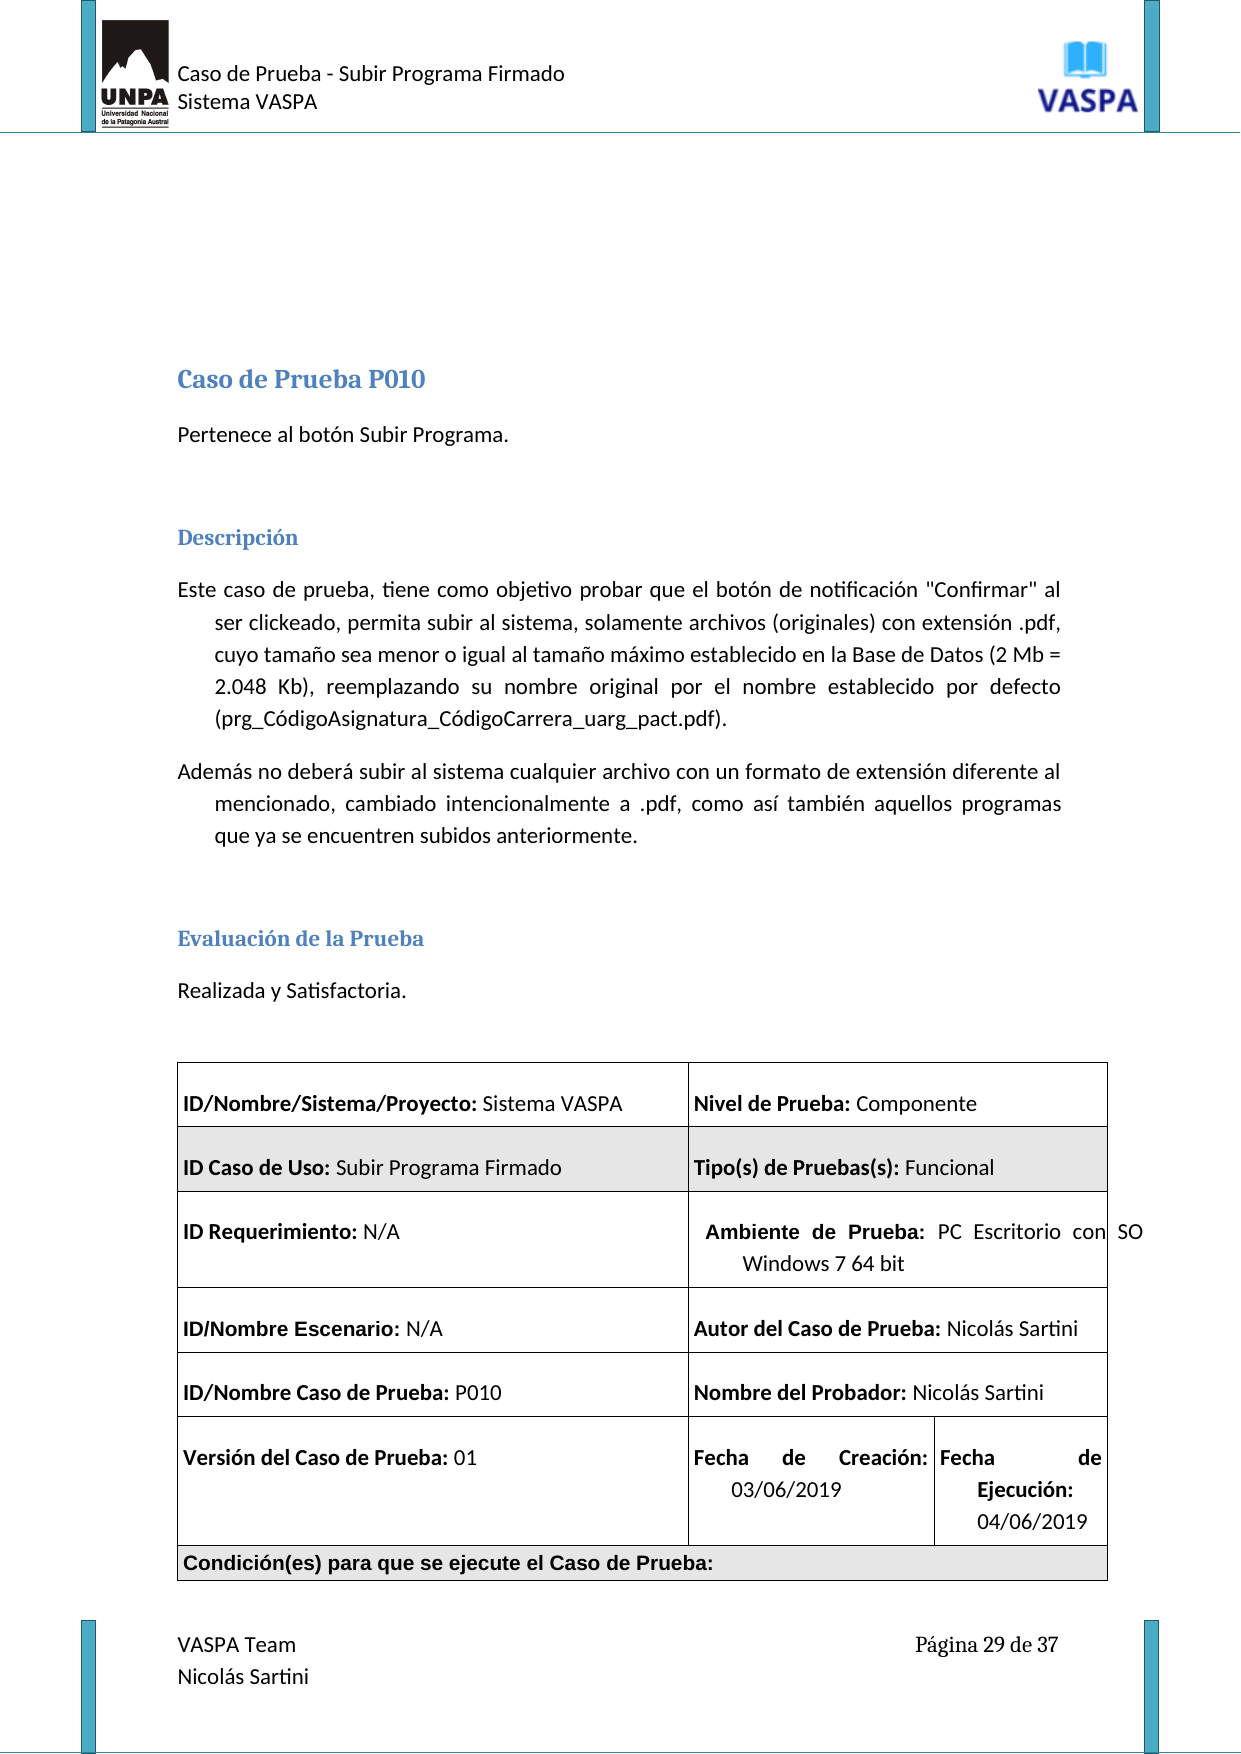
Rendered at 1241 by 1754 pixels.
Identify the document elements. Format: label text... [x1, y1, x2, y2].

text Este caso de prueba, tiene como objetivo probar que el botón de notificación "Confirmar" al ser clickeado, permita subir al sistema, solamente archivos (originales) con extensión .pdf, cuyo tamaño sea menor o igual al tamaño máximo establecido en la Base de Datos (2 Mb = 2.048 Kb), reemplazando su nombre original por el nombre establecido por defecto (prg_CódigoAsignatura_CódigoCarrera_uarg_pact.pdf). [177, 575, 1063, 732]
table_cell Fecha de Creación: 03/06/2019 [689, 1417, 934, 1545]
picture [1032, 21, 1143, 132]
picture [100, 18, 170, 129]
table_cell Nombre del Probador: Nicolás Sartini [689, 1353, 1107, 1416]
table_header ID/Nombre/Sistema/Proyecto: Sistema VASPA [178, 1063, 688, 1126]
table_cell ID/Nombre Escenario: N/A [178, 1288, 688, 1352]
text Evaluación de la Prueba [177, 926, 1063, 952]
table_cell Autor del Caso de Prueba: Nicolás Sartini [689, 1288, 1107, 1352]
table_cell ID Requerimiento: N/A [178, 1192, 688, 1287]
table_cell Tipo(s) de Pruebas(s): Funcional [689, 1127, 1107, 1191]
text Caso de Prueba P010 [177, 364, 1063, 395]
table_cell Versión del Caso de Prueba: 01 [178, 1417, 688, 1545]
table_cell Fecha de Ejecución: 04/06/2019 [935, 1417, 1107, 1545]
text Realizada y Satisfactoria. [177, 977, 1063, 1005]
table_cell Condición(es) para que se ejecute el Caso de Prueba: [178, 1546, 1107, 1580]
text Descripción [177, 524, 1063, 551]
table_cell [689, 1192, 1107, 1287]
table_header Nivel de Prueba: Componente [689, 1063, 1107, 1126]
table_cell ID/Nombre Caso de Prueba: P010 [178, 1353, 688, 1416]
text Pertenece al botón Subir Programa. [177, 420, 1063, 448]
table_cell ID Caso de Uso: Subir Programa Firmado [178, 1127, 688, 1191]
text Además no deberá subir al sistema cualquier archivo con un formato de extensión diferente al mencionado, cambiado intencionalmente a .pdf, como así también aquellos programas que ya se encuentren subidos anteriormente. [177, 757, 1063, 849]
